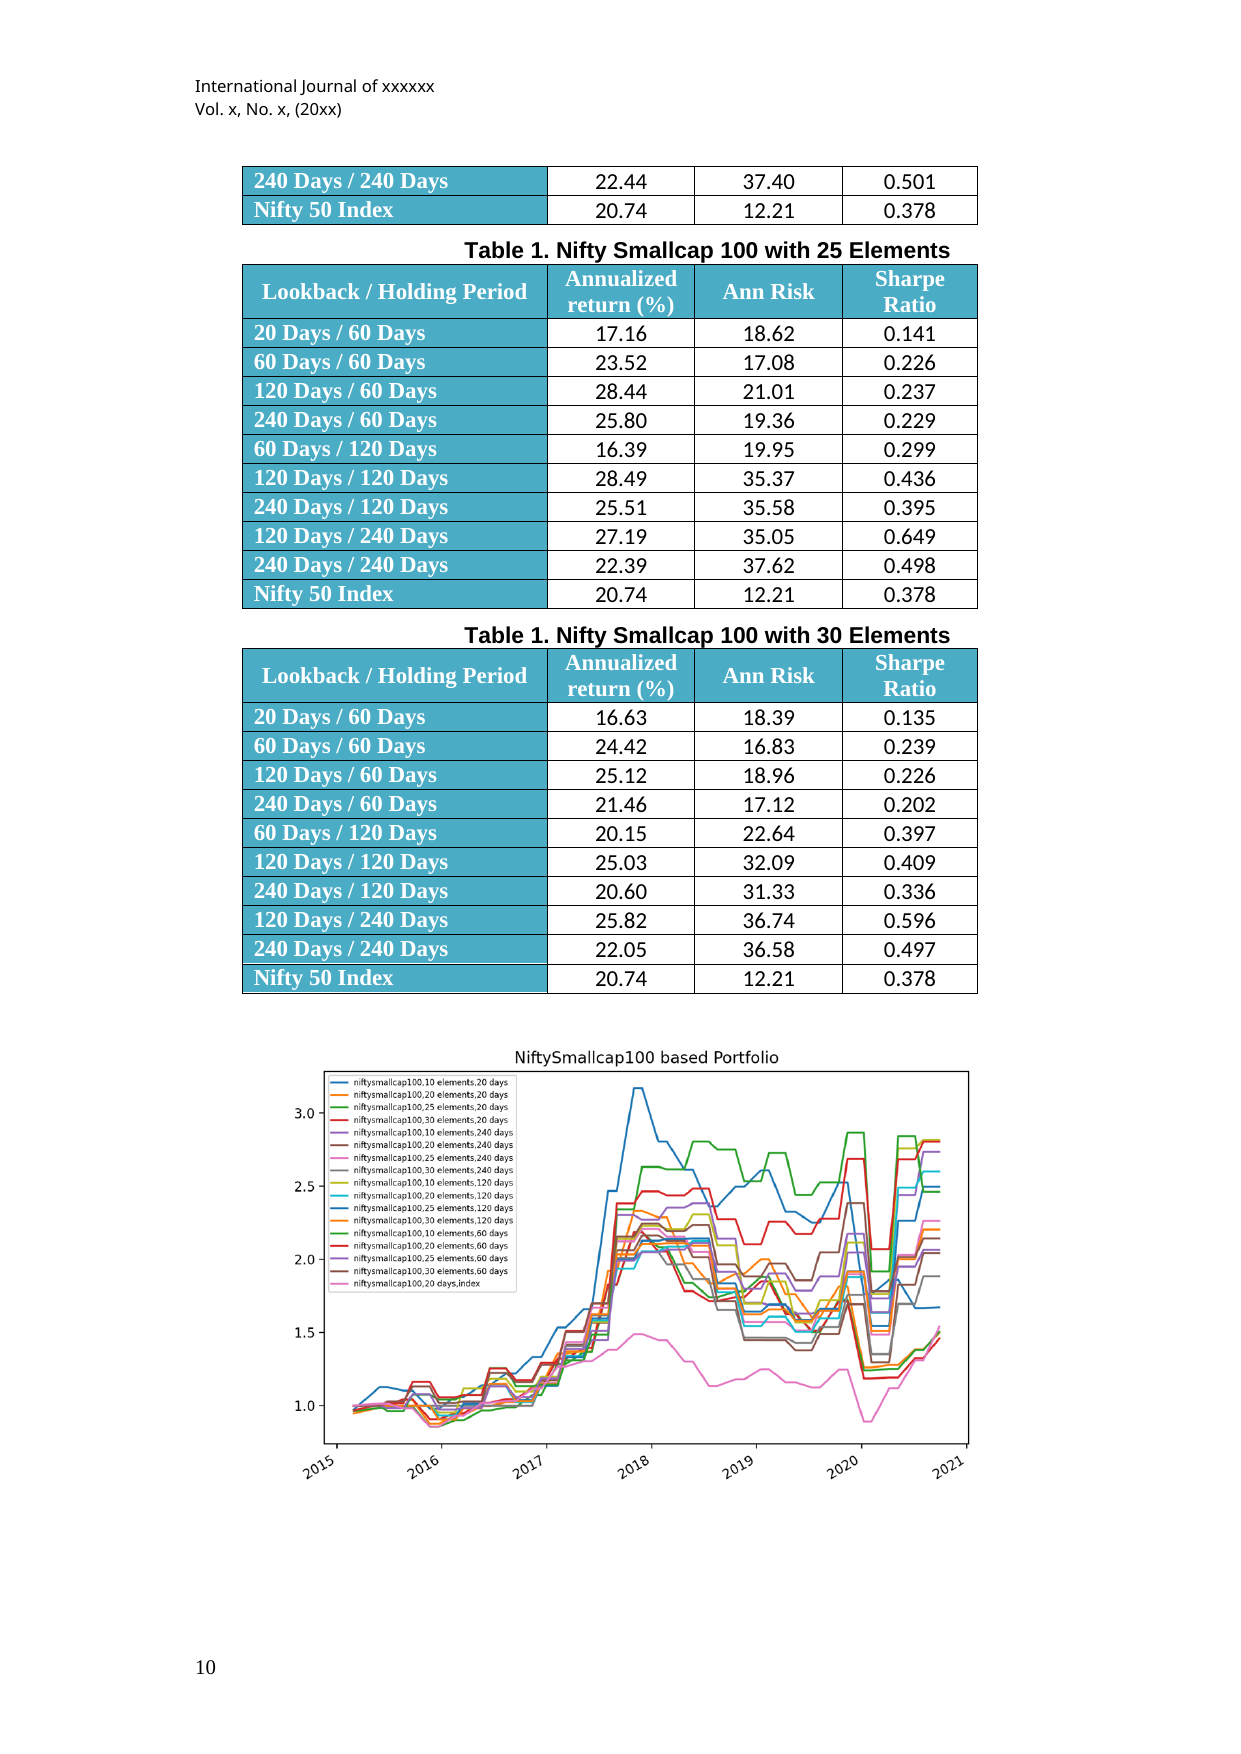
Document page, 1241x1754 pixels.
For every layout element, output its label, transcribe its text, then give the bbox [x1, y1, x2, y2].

table_cell 120 Days / 120 Days [243, 848, 547, 876]
table_cell 36.58 [695, 935, 842, 963]
table_cell Nifty 50 Index [243, 196, 547, 224]
table_cell 0.226 [843, 761, 977, 789]
table_cell 18.62 [695, 319, 842, 347]
table_cell 0.239 [843, 732, 977, 760]
table_cell 0.596 [843, 906, 977, 934]
table_cell 240 Days / 120 Days [243, 877, 547, 905]
table_cell 0.229 [843, 406, 977, 434]
table_cell 120 Days / 120 Days [243, 464, 547, 492]
table_cell 60 Days / 60 Days [243, 732, 547, 760]
table_cell 0.378 [843, 580, 977, 608]
table_header Sharpe Ratio [843, 649, 977, 702]
table_cell 23.52 [548, 348, 694, 376]
table_cell 60 Days / 120 Days [243, 435, 547, 463]
table_cell 24.42 [548, 732, 694, 760]
table_cell 25.80 [548, 406, 694, 434]
table_cell 0.299 [843, 435, 977, 463]
table_cell 0.202 [843, 790, 977, 818]
table_header Annualized return (%) [548, 649, 694, 702]
table_cell 20.74 [548, 580, 694, 608]
table_cell 16.39 [548, 435, 694, 463]
table_cell 25.12 [548, 761, 694, 789]
table_cell 0.409 [843, 848, 977, 876]
table_cell 240 Days / 60 Days [243, 406, 547, 434]
table_cell 22.39 [548, 551, 694, 579]
table_cell 60 Days / 120 Days [243, 819, 547, 847]
table_cell 120 Days / 60 Days [243, 761, 547, 789]
table_cell 0.436 [843, 464, 977, 492]
table_cell 17.08 [695, 348, 842, 376]
table_cell 17.16 [548, 319, 694, 347]
picture [220, 1006, 1051, 1553]
table_cell 25.03 [548, 848, 694, 876]
table_cell 37.62 [695, 551, 842, 579]
table_cell 240 Days / 240 Days [243, 167, 547, 195]
table_cell 27.19 [548, 522, 694, 550]
table_cell 0.378 [843, 196, 977, 224]
table_cell 20.15 [548, 819, 694, 847]
table_cell 0.141 [843, 319, 977, 347]
table_header Ann Risk [695, 649, 842, 702]
table_cell 12.21 [695, 580, 842, 608]
table_cell 22.05 [548, 935, 694, 963]
table_header Ann Risk [695, 265, 842, 318]
table_cell 21.46 [548, 790, 694, 818]
table_cell 0.336 [843, 877, 977, 905]
text Table 1. Nifty Smallcap 100 with 25 Elements [464, 237, 1024, 264]
table_cell 240 Days / 240 Days [243, 935, 547, 963]
table_cell 0.378 [843, 965, 977, 992]
table_cell Nifty 50 Index [243, 580, 547, 608]
table_cell 240 Days / 60 Days [243, 790, 547, 818]
table_cell 120 Days / 240 Days [243, 906, 547, 934]
table_cell 0.497 [843, 935, 977, 963]
table_cell 20.74 [548, 196, 694, 224]
table_header Annualized return (%) [548, 265, 694, 318]
table_cell 32.09 [695, 848, 842, 876]
table_cell 20 Days / 60 Days [243, 319, 547, 347]
table_cell 22.44 [548, 167, 694, 195]
table_cell 240 Days / 120 Days [243, 493, 547, 521]
table_cell 12.21 [695, 196, 842, 224]
table_cell 21.01 [695, 377, 842, 405]
table_cell 120 Days / 240 Days [243, 522, 547, 550]
table_cell 22.64 [695, 819, 842, 847]
table_cell 0.135 [843, 703, 977, 731]
table_cell 60 Days / 60 Days [243, 348, 547, 376]
table_cell 35.05 [695, 522, 842, 550]
table_cell 18.96 [695, 761, 842, 789]
table_cell 0.649 [843, 522, 977, 550]
table_cell 19.36 [695, 406, 842, 434]
table_cell 25.82 [548, 906, 694, 934]
table_cell 28.49 [548, 464, 694, 492]
table_cell 16.63 [548, 703, 694, 731]
table_cell 0.501 [843, 167, 977, 195]
table_cell 20.74 [548, 965, 694, 992]
table_cell 17.12 [695, 790, 842, 818]
table_cell 25.51 [548, 493, 694, 521]
table_cell 36.74 [695, 906, 842, 934]
table_cell 0.226 [843, 348, 977, 376]
table_header Lookback / Holding Period [243, 649, 547, 702]
table_cell Nifty 50 Index [243, 965, 547, 992]
table_cell 35.37 [695, 464, 842, 492]
table_cell 19.95 [695, 435, 842, 463]
table_cell 0.498 [843, 551, 977, 579]
table_cell 28.44 [548, 377, 694, 405]
table_header Sharpe Ratio [843, 265, 977, 318]
text Table 1. Nifty Smallcap 100 with 30 Elements [464, 622, 1024, 648]
table_cell 35.58 [695, 493, 842, 521]
table_header Lookback / Holding Period [243, 265, 547, 318]
table_cell 20 Days / 60 Days [243, 703, 547, 731]
table_cell 0.397 [843, 819, 977, 847]
table_cell 120 Days / 60 Days [243, 377, 547, 405]
table_cell 240 Days / 240 Days [243, 551, 547, 579]
table_cell 0.237 [843, 377, 977, 405]
table_cell 20.60 [548, 877, 694, 905]
table_cell 18.39 [695, 703, 842, 731]
table_cell 31.33 [695, 877, 842, 905]
table_cell 16.83 [695, 732, 842, 760]
table_cell 0.395 [843, 493, 977, 521]
table_cell 37.40 [695, 167, 842, 195]
table_cell 12.21 [695, 965, 842, 992]
